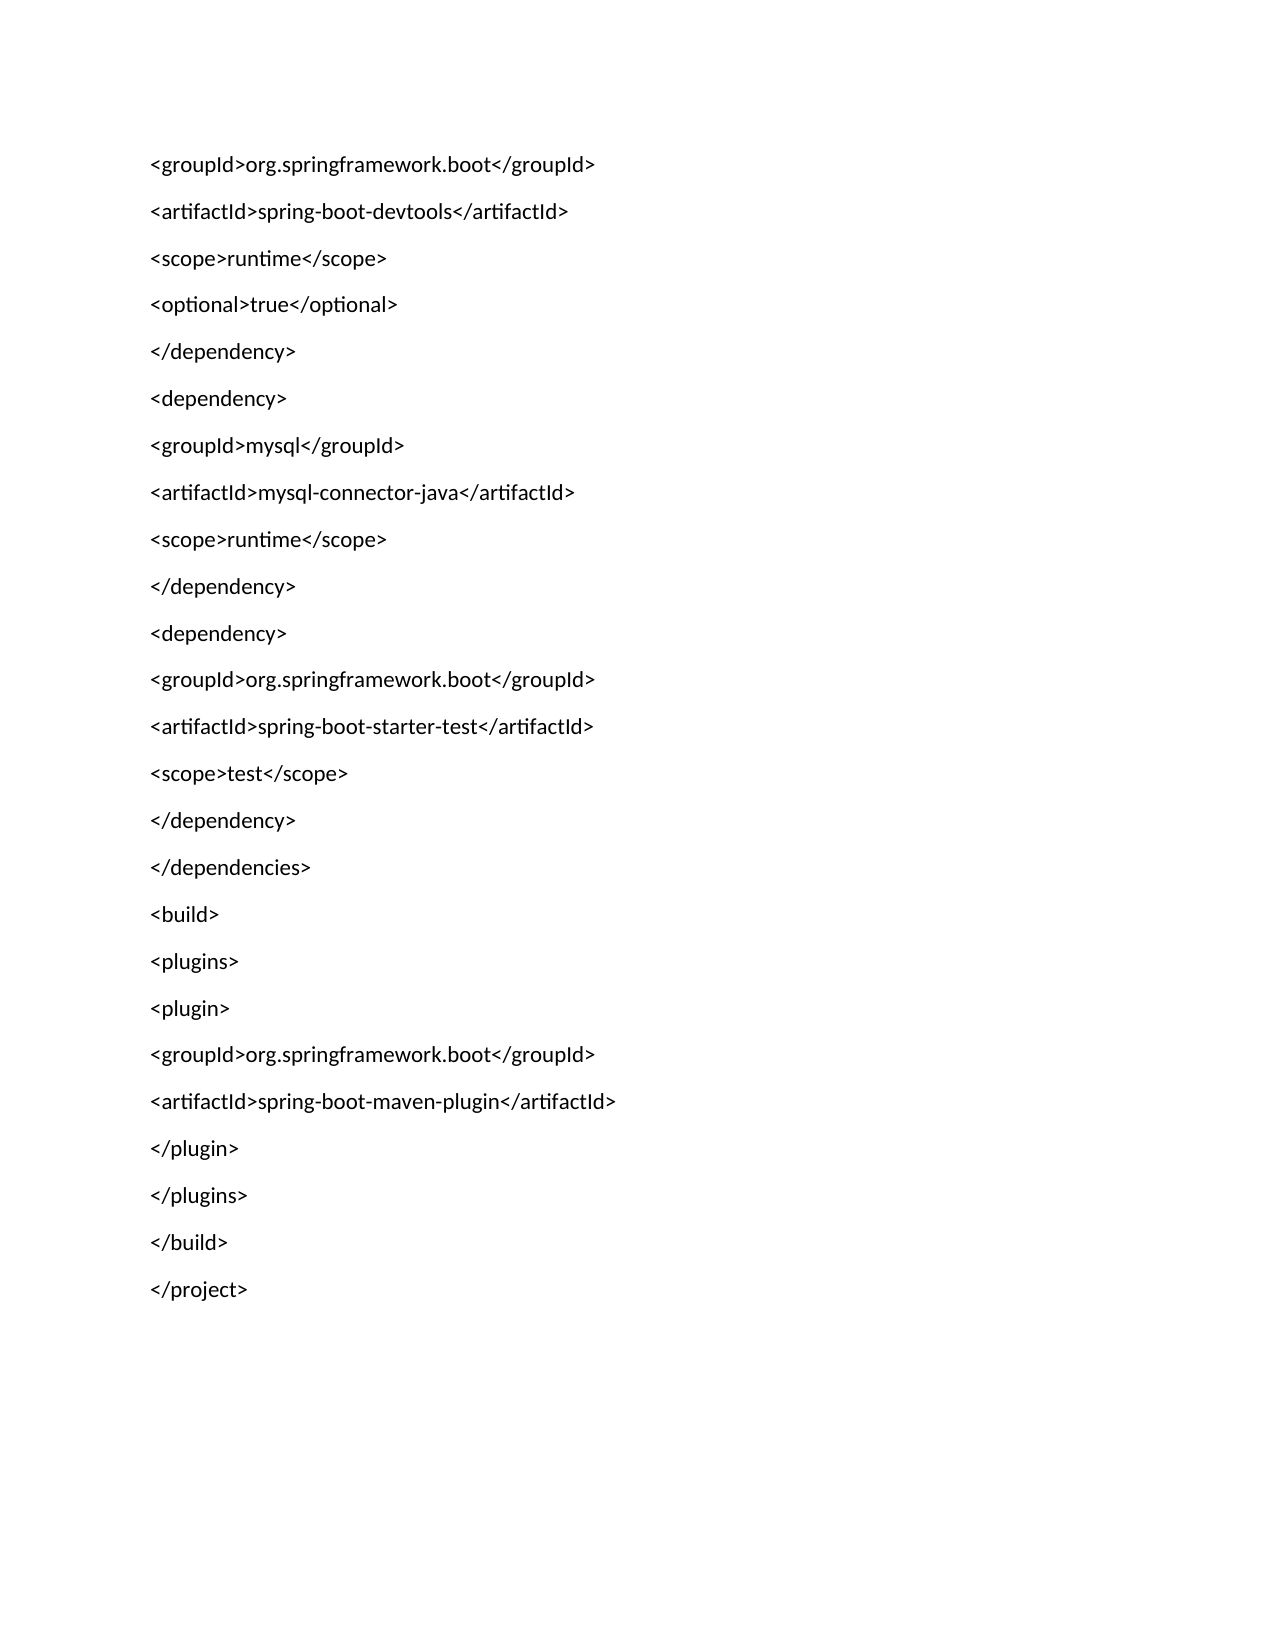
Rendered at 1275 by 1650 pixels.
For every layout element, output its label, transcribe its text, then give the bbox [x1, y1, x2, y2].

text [150, 150, 1125, 178]
text </build> [150, 1228, 1125, 1256]
text <groupId>mysql</groupId> [150, 431, 1125, 459]
text <scope>runtime</scope> [150, 244, 1125, 272]
text <plugins> [150, 947, 1125, 975]
text </plugin> [150, 1134, 1125, 1162]
text <artifactId>spring-boot-maven-plugin</artifactId> [150, 1087, 1125, 1116]
text </dependency> [150, 806, 1125, 834]
text <artifactId>spring-boot-starter-test</artifactId> [150, 712, 1125, 741]
text <optional>true</optional> [150, 291, 1125, 319]
text <dependency> [150, 619, 1125, 647]
text <artifactId>mysql-connector-java</artifactId> [150, 478, 1125, 506]
text <groupId>org.springframework.boot</groupId> [150, 666, 1125, 694]
text <scope>runtime</scope> [150, 525, 1125, 553]
text </dependencies> [150, 853, 1125, 881]
text </dependency> [150, 337, 1125, 366]
text </dependency> [150, 572, 1125, 600]
text <groupId>org.springframework.boot</groupId> [150, 1041, 1125, 1069]
text </project> [150, 1275, 1125, 1303]
text <dependency> [150, 384, 1125, 412]
text <build> [150, 900, 1125, 928]
text <scope>test</scope> [150, 759, 1125, 787]
text <artifactId>spring-boot-devtools</artifactId> [150, 197, 1125, 225]
text </plugins> [150, 1181, 1125, 1209]
text <plugin> [150, 994, 1125, 1022]
